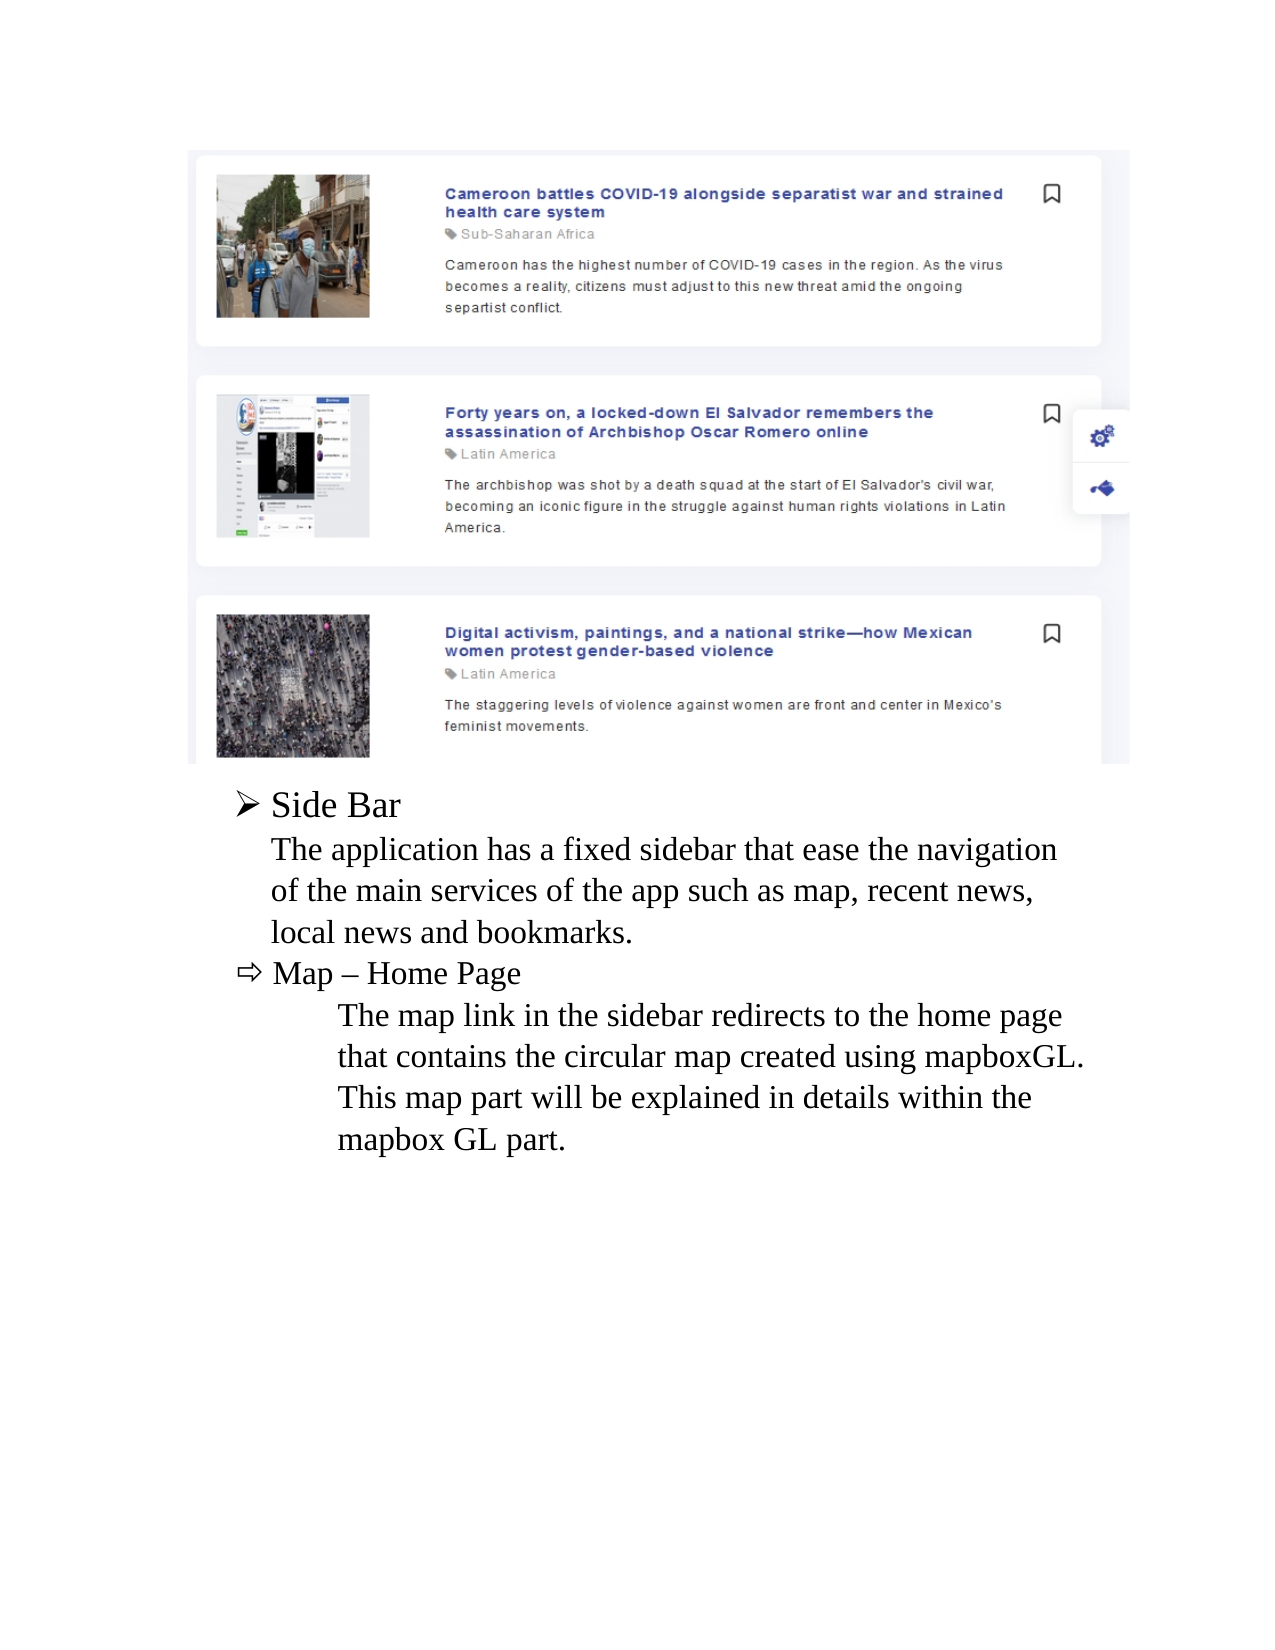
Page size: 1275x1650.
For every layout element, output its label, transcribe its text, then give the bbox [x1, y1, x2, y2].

list The map link in the sidebar redirects to the home page that contains the circular map created using mapboxGL. [337, 995, 1087, 1074]
list The application has a fixed sidebar that ease the navigation of the main services of the app such as map, recent news, local news and bookmarks. [271, 829, 1087, 950]
list This map part will be explained in details within the mapbox GL part. [337, 1077, 1087, 1157]
list Map – Home Page [235, 953, 1087, 992]
list Side Bar [233, 783, 1087, 826]
picture [187, 150, 1130, 764]
